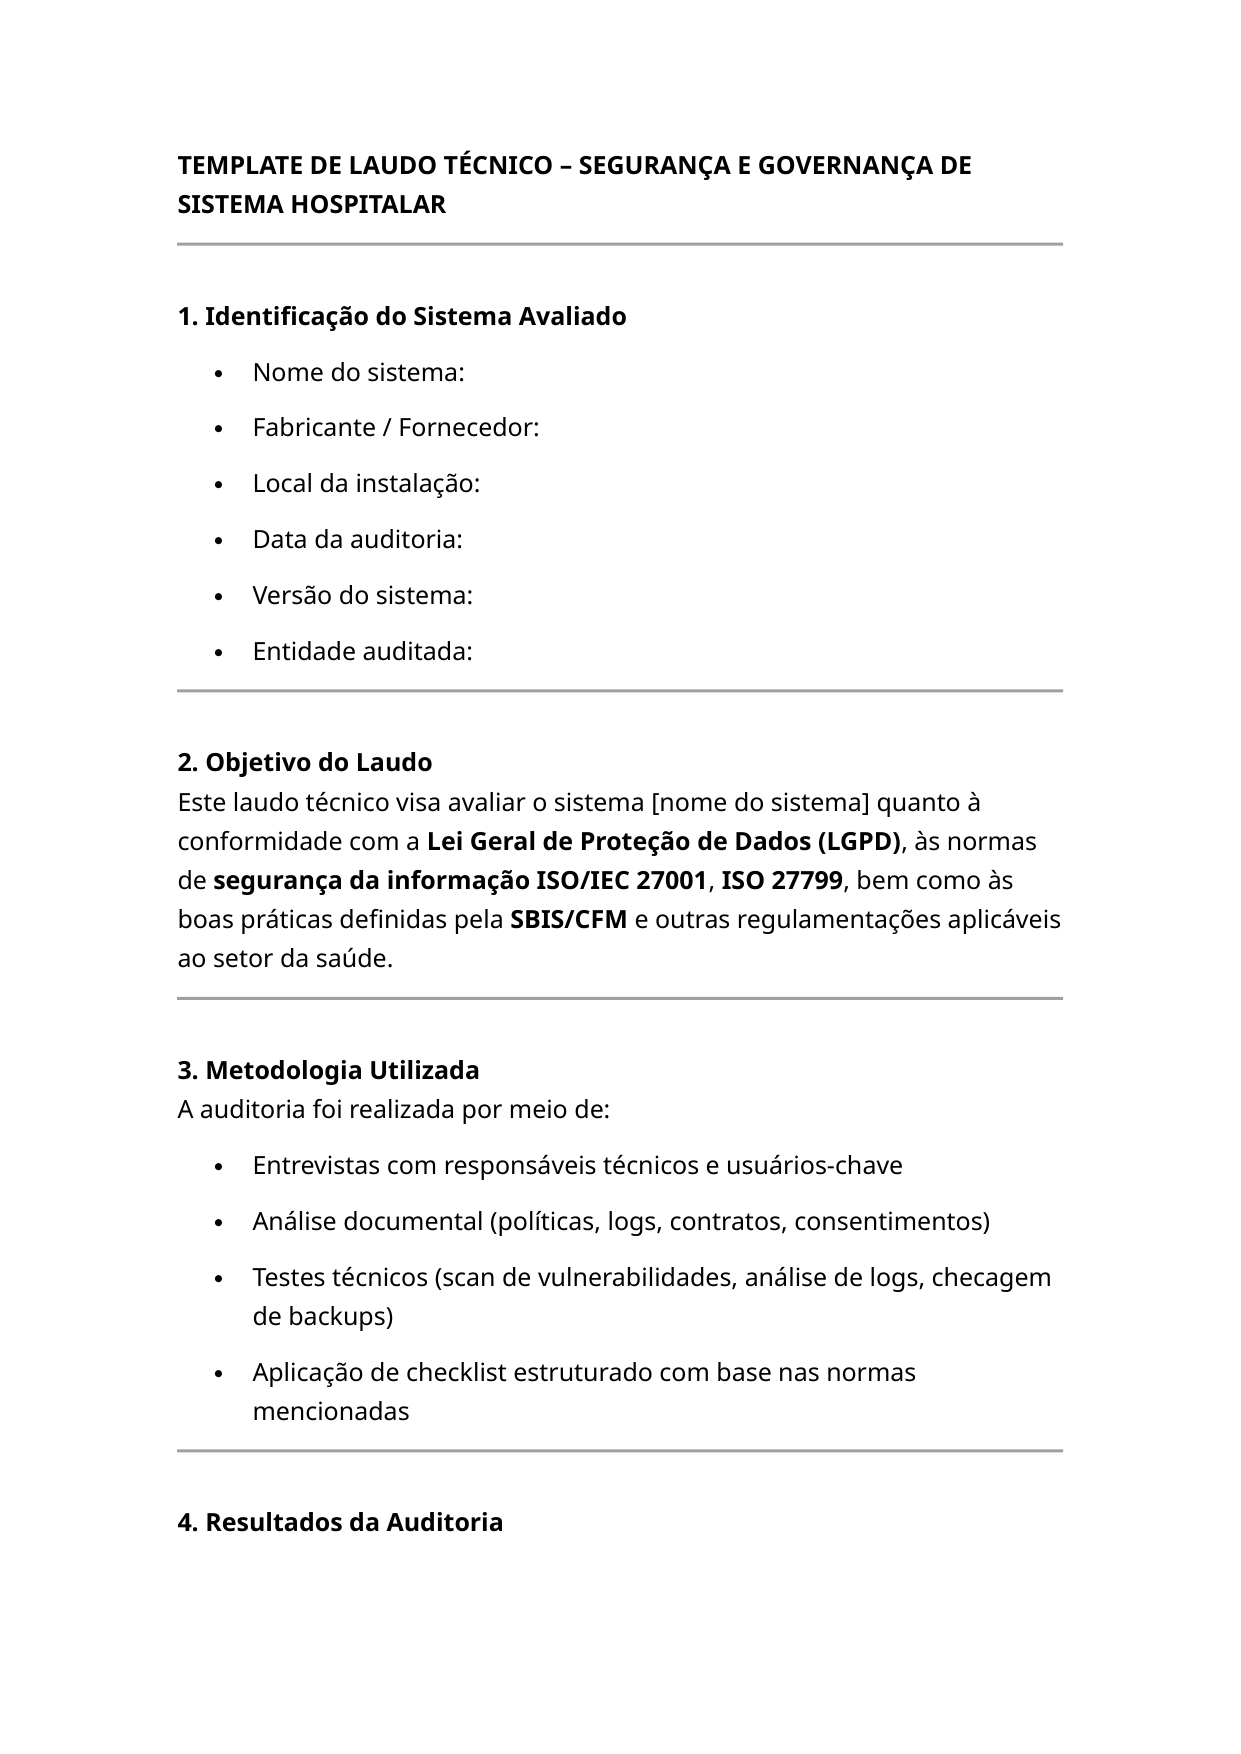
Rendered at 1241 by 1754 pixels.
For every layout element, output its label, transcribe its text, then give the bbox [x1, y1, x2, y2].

list Aplicação de checklist estruturado com base nas normas mencionadas [215, 1354, 1063, 1427]
text TEMPLATE DE LAUDO TÉCNICO – SEGURANÇA E GOVERNANÇA DE SISTEMA HOSPITALAR [177, 148, 1063, 221]
list Nome do sistema: [215, 354, 1063, 388]
list Análise documental (políticas, logs, contratos, consentimentos) [215, 1203, 1063, 1237]
text 3. Metodologia Utilizada A auditoria foi realizada por meio de: [177, 1053, 1063, 1126]
text 1. Identificação do Sistema Avaliado [177, 298, 1063, 332]
list Entidade auditada: [215, 633, 1063, 667]
list Versão do sistema: [215, 578, 1063, 612]
list Local da instalação: [215, 466, 1063, 500]
text 2. Objetivo do Laudo Este laudo técnico visa avaliar o sistema [nome do sistema] quanto à conformidade com a Lei Geral de Proteção de Dados (LGPD), às normas de segurança da informação ISO/IEC 27001, ISO 27799, bem como às boas práticas definidas pela SBIS/CFM e outras regulamentações aplicáveis ao setor da saúde. [177, 745, 1063, 975]
text 4. Resultados da Auditoria [177, 1505, 1063, 1539]
list Fabricante / Fornecedor: [215, 410, 1063, 444]
list Entrevistas com responsáveis técnicos e usuários-chave [215, 1148, 1063, 1182]
list Data da auditoria: [215, 522, 1063, 556]
list Testes técnicos (scan de vulnerabilidades, análise de logs, checagem de backups) [215, 1259, 1063, 1332]
